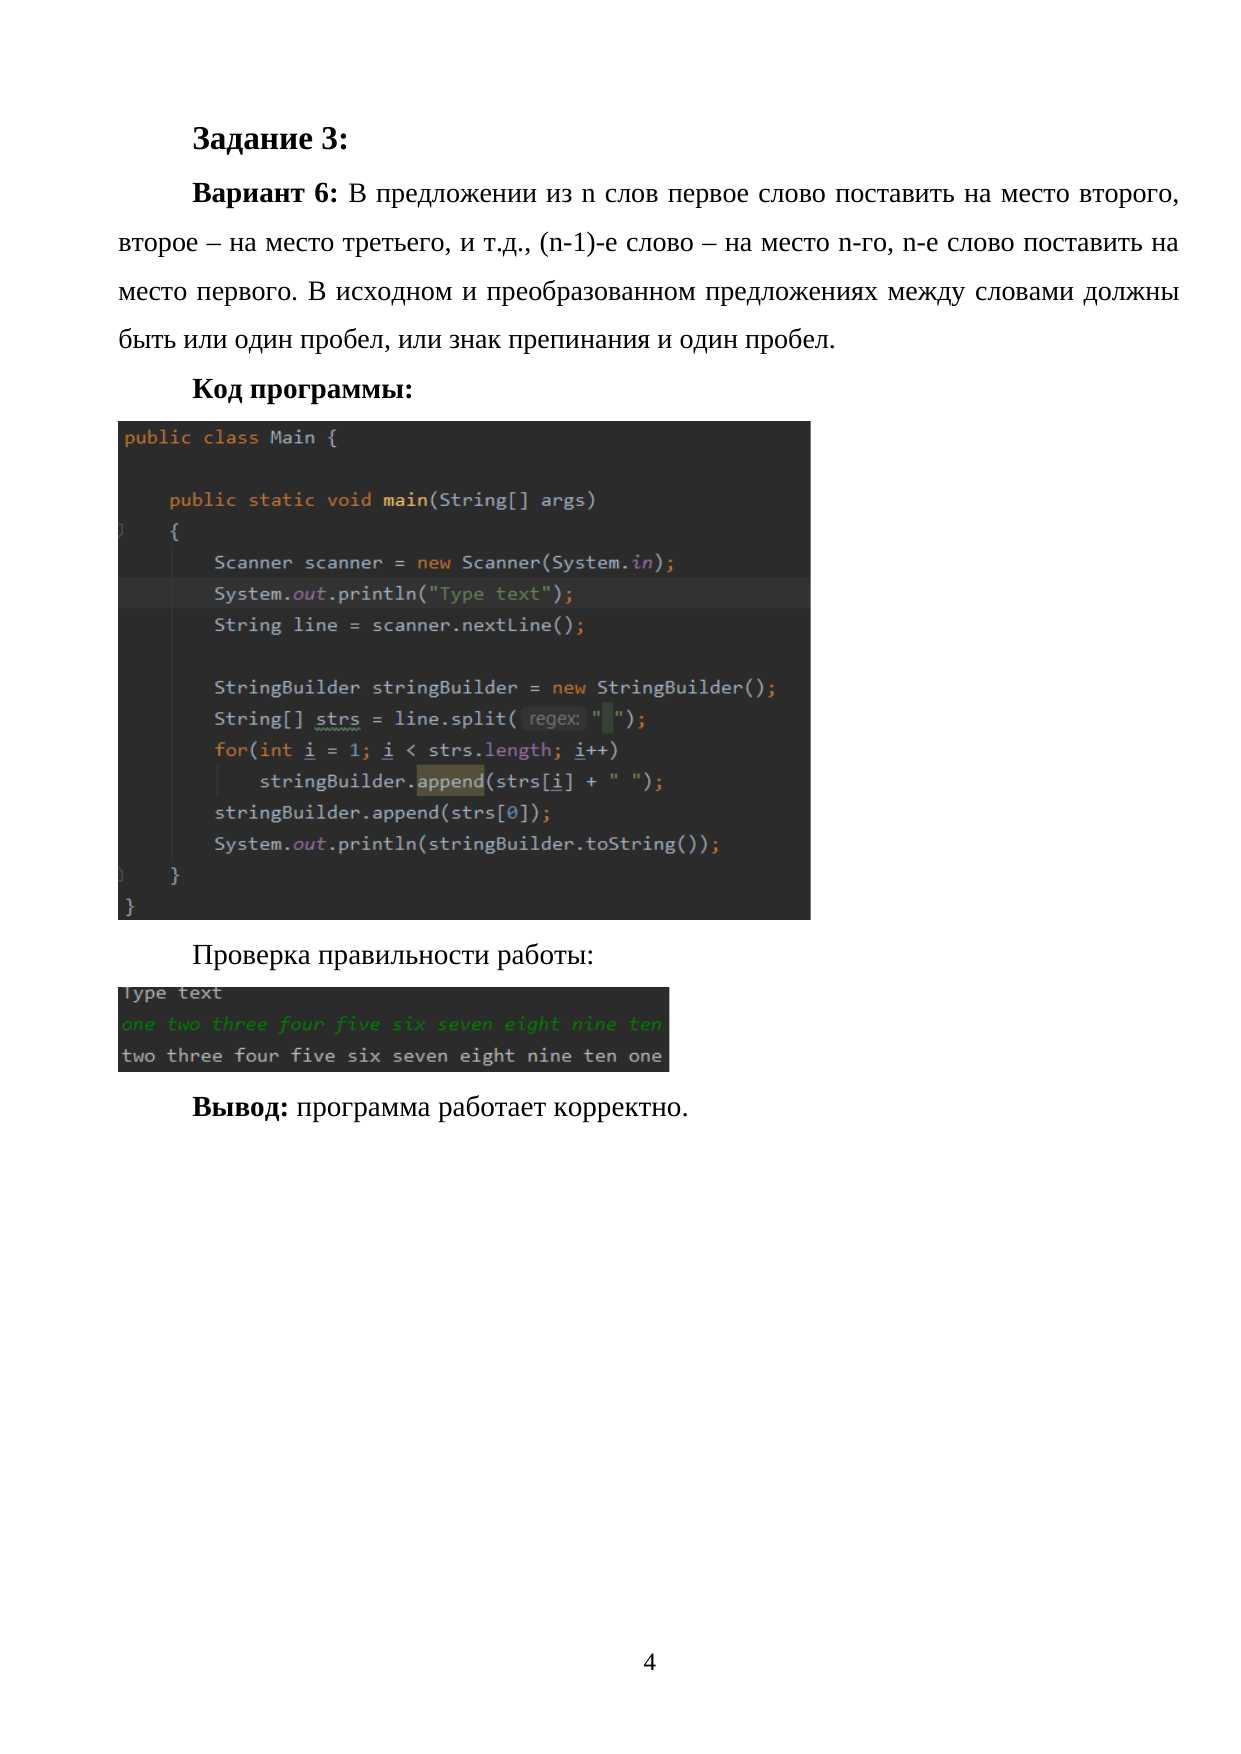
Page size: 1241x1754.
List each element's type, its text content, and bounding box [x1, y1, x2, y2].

text Задание 3: [118, 118, 1181, 156]
text Код программы: [118, 371, 1181, 404]
picture [118, 421, 811, 920]
text Вывод: программа работает корректно. [118, 1089, 1181, 1122]
text Проверка правильности работы: [118, 937, 1181, 970]
picture [118, 987, 670, 1072]
text Вариант 6: В предложении из n слов первое слово поставить на место второго, второе – на место третьего, и т.д., (n-1)-е слово – на место n-го, n-е слово поставить на место первого. В исходном и преобразованном предложениях между словами должны быть или один пробел, или знак препинания и один пробел. [118, 176, 1181, 355]
